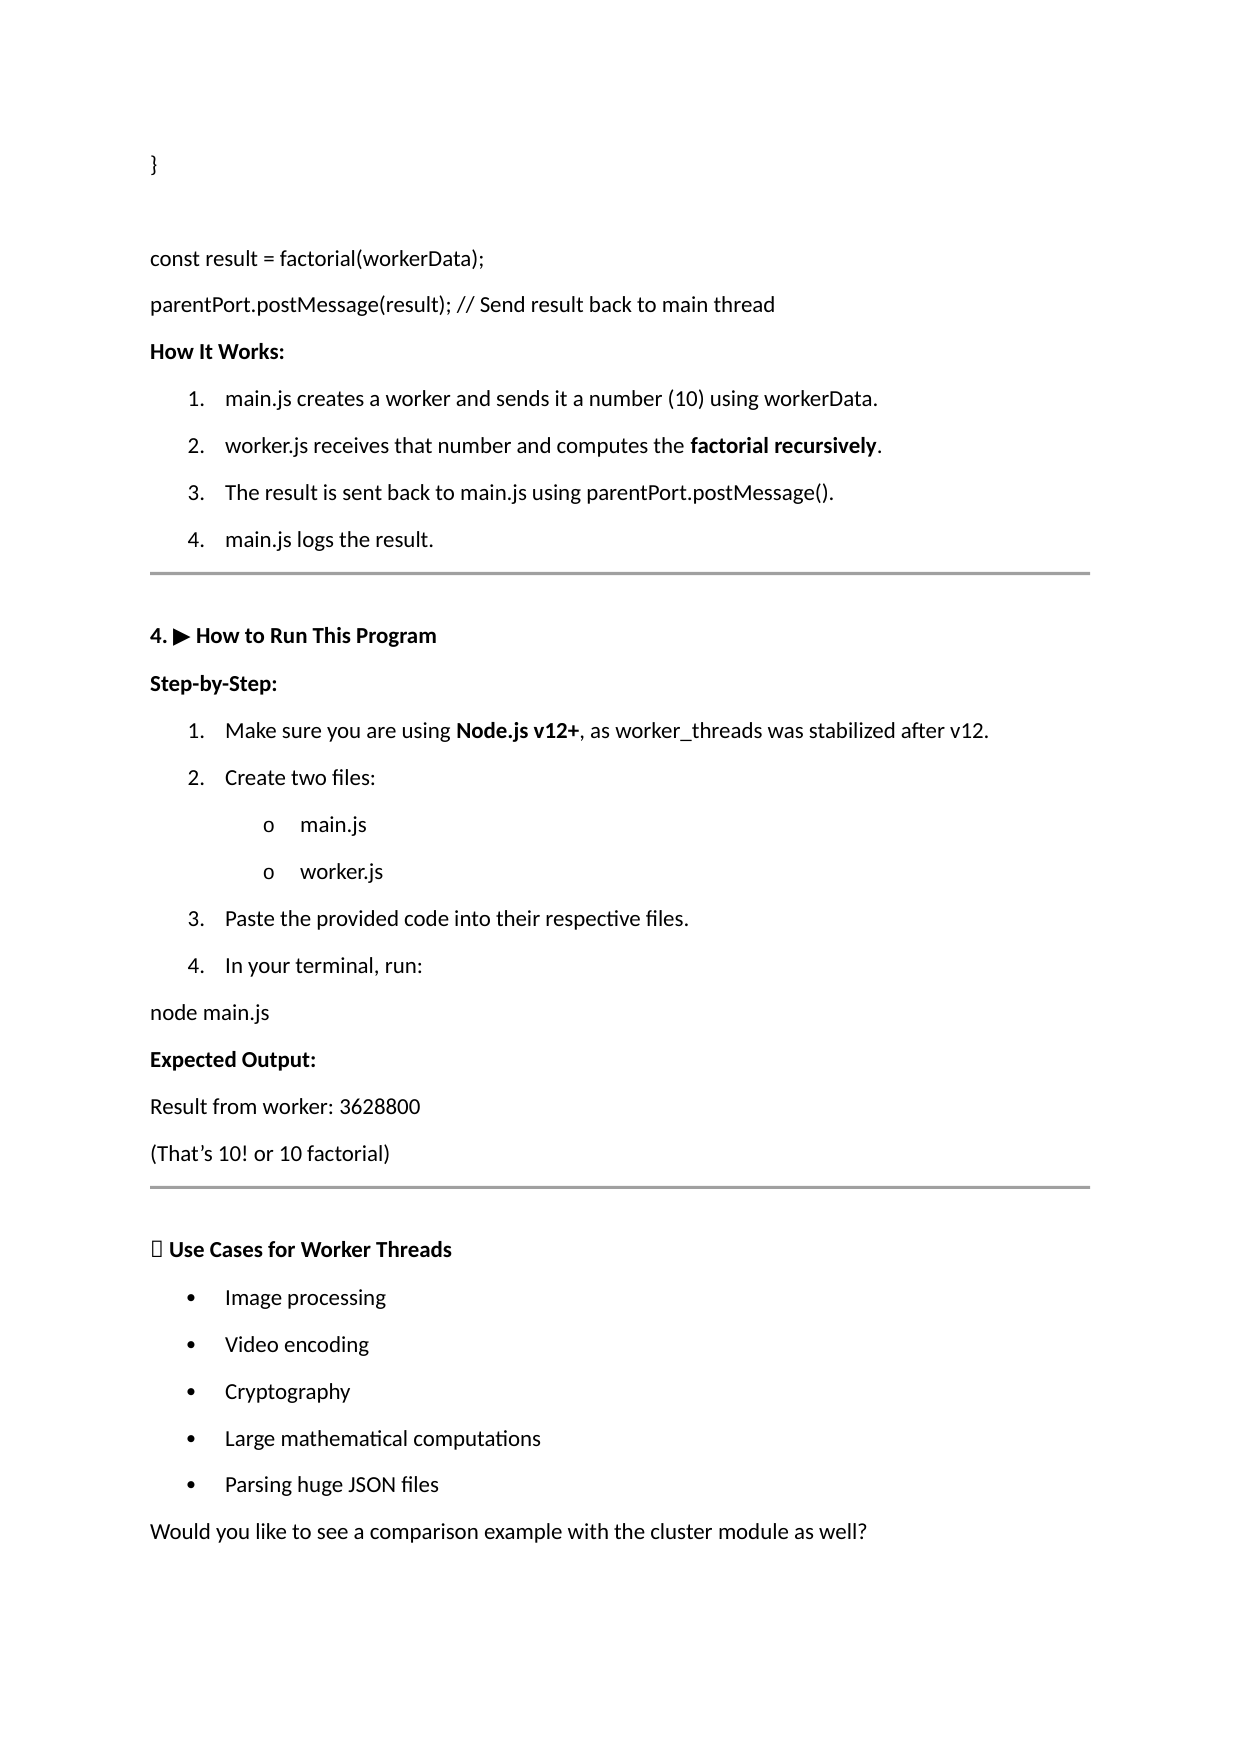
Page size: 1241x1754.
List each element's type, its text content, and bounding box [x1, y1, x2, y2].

text const result = factorial(workerData); [150, 244, 1090, 272]
list Large mathematical computations [187, 1424, 1090, 1452]
text node main.js [150, 998, 1090, 1026]
text Would you like to see a comparison example with the cluster module as well? [150, 1517, 1090, 1546]
list main.js logs the result. [187, 525, 1090, 553]
text (That’s 10! or 10 factorial) [150, 1139, 1090, 1167]
list Video encoding [187, 1330, 1090, 1358]
text Result from worker: 3628800 [150, 1092, 1090, 1120]
list Parsing huge JSON files [187, 1471, 1090, 1499]
list Image processing [187, 1283, 1090, 1311]
text Step-by-Step: [150, 669, 1090, 697]
text 4. ▶️ How to Run This Program [150, 619, 1090, 650]
list Make sure you are using Node.js v12+, as worker_threads was stabilized after v12. [187, 716, 1090, 744]
text How It Works: [150, 337, 1090, 366]
list worker.js [262, 857, 1090, 886]
list In your terminal, run: [187, 951, 1090, 979]
list main.js creates a worker and sends it a number (10) using workerData. [187, 384, 1090, 412]
list Create two files: [187, 763, 1090, 791]
text parentPort.postMessage(result); // Send result back to main thread [150, 291, 1090, 319]
list Cryptography [187, 1377, 1090, 1405]
list The result is sent back to main.js using parentPort.postMessage(). [187, 478, 1090, 506]
list Paste the provided code into their respective files. [187, 904, 1090, 933]
text Expected Output: [150, 1045, 1090, 1073]
text ✅ Use Cases for Worker Threads [150, 1233, 1090, 1264]
text } [150, 150, 1090, 178]
list worker.js receives that number and computes the factorial recursively. [187, 431, 1090, 459]
list main.js [262, 810, 1090, 838]
